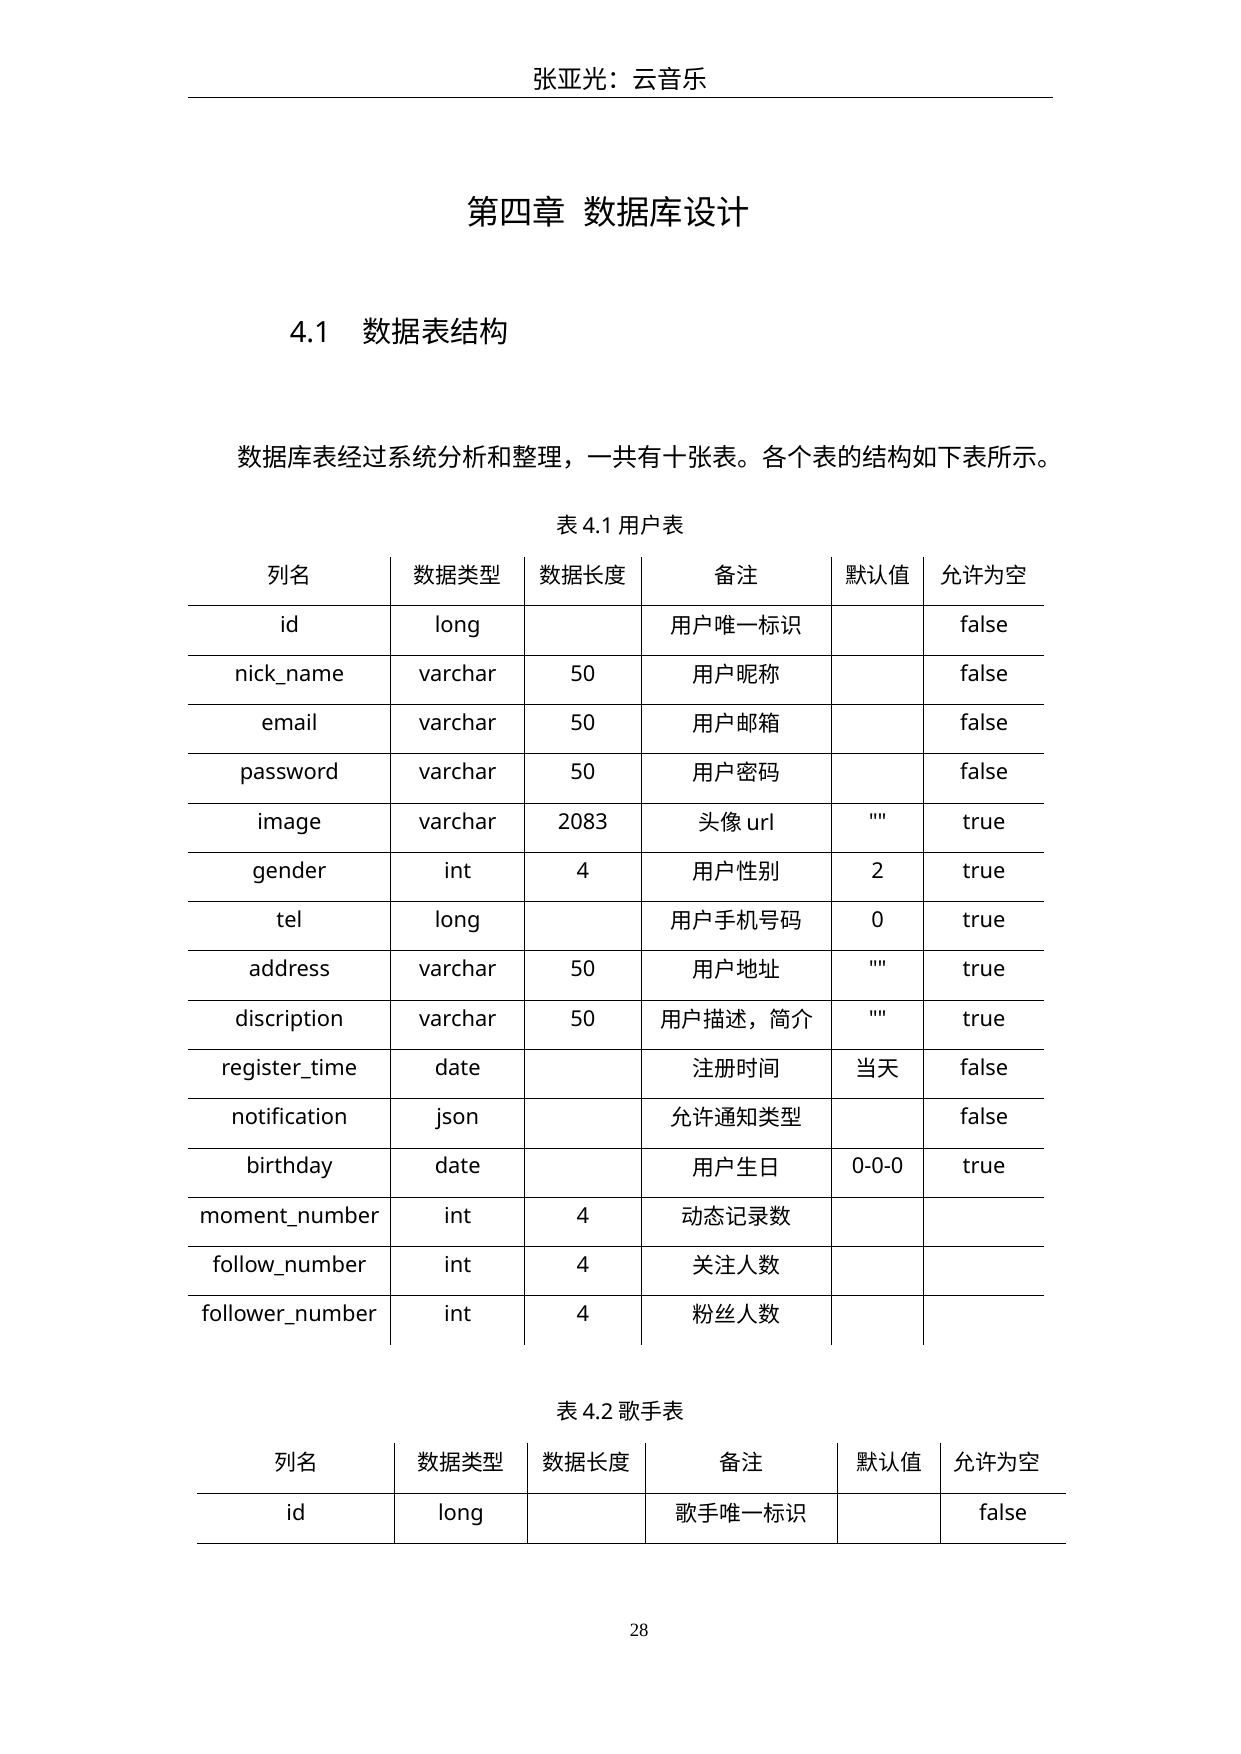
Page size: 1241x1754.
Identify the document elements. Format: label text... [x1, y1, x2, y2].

table_header 默认值 [832, 557, 923, 605]
table_cell [832, 1198, 923, 1246]
table_cell true [924, 951, 1044, 999]
table_cell int [391, 853, 524, 901]
table_cell 用户昵称 [642, 656, 831, 704]
table_cell [924, 1198, 1044, 1246]
table_cell register_time [188, 1050, 390, 1098]
table_cell [525, 1099, 641, 1147]
table_cell [525, 902, 641, 950]
table_cell 50 [525, 705, 641, 753]
table_cell 2083 [525, 804, 641, 852]
table_cell 50 [525, 754, 641, 802]
text 表4.1 用户表 [187, 507, 1053, 541]
table_cell 当天 [832, 1050, 923, 1098]
table_cell 0 [832, 902, 923, 950]
table_cell 50 [525, 951, 641, 999]
table_cell int [391, 1247, 524, 1295]
table_cell 4 [525, 853, 641, 901]
table_cell [832, 1099, 923, 1147]
table_cell varchar [391, 705, 524, 753]
table_cell 动态记录数 [642, 1198, 831, 1246]
table_header 列名 [188, 557, 390, 605]
table_cell 0-0-0 [832, 1149, 923, 1197]
table_cell "" [832, 804, 923, 852]
table_cell false [924, 1099, 1044, 1147]
table_cell 4 [525, 1247, 641, 1295]
table_cell true [924, 804, 1044, 852]
table_cell moment_number [188, 1198, 390, 1246]
text 表4.2 歌手表 [187, 1393, 1053, 1427]
table_cell [924, 1296, 1044, 1344]
table_cell true [924, 853, 1044, 901]
table_cell false [924, 606, 1044, 655]
table_cell false [924, 705, 1044, 753]
table_cell 用户手机号码 [642, 902, 831, 950]
table_cell 用户地址 [642, 951, 831, 999]
table_cell varchar [391, 656, 524, 704]
table_cell [525, 606, 641, 655]
table_cell varchar [391, 804, 524, 852]
table_cell discription [188, 1001, 390, 1049]
table_cell int [391, 1198, 524, 1246]
table_cell id [188, 606, 390, 655]
table_cell 用户性别 [642, 853, 831, 901]
table_cell [838, 1494, 940, 1543]
table_cell json [391, 1099, 524, 1147]
table_cell [525, 1050, 641, 1098]
table_cell 注册时间 [642, 1050, 831, 1098]
table_cell false [924, 1050, 1044, 1098]
table_header 备注 [646, 1443, 837, 1492]
table_header 默认值 [838, 1443, 940, 1492]
table_cell varchar [391, 754, 524, 802]
table_cell 4 [525, 1198, 641, 1246]
table_cell [832, 1247, 923, 1295]
table_cell 50 [525, 656, 641, 704]
table_cell 头像url [642, 804, 831, 852]
table_header 允许为空 [924, 557, 1044, 605]
table_cell 用户生日 [642, 1149, 831, 1197]
table_cell notification [188, 1099, 390, 1147]
table_cell 允许通知类型 [642, 1099, 831, 1147]
table_cell [832, 656, 923, 704]
table_header 数据类型 [391, 557, 524, 605]
table_cell varchar [391, 1001, 524, 1049]
table_cell 用户密码 [642, 754, 831, 802]
table_cell birthday [188, 1149, 390, 1197]
table_cell [832, 705, 923, 753]
table_cell long [391, 606, 524, 655]
table_cell 4 [525, 1296, 641, 1344]
table_cell false [924, 754, 1044, 802]
table_header 允许为空 [941, 1443, 1053, 1492]
table_cell [924, 1247, 1044, 1295]
table_cell true [924, 1001, 1044, 1049]
table_cell false [941, 1494, 1066, 1543]
table_cell tel [188, 902, 390, 950]
table_cell [528, 1494, 645, 1543]
table_cell [832, 754, 923, 802]
subtitle 数据表结构 [289, 295, 1053, 363]
table_cell "" [832, 1001, 923, 1049]
table_cell varchar [391, 951, 524, 999]
table_cell image [188, 804, 390, 852]
text 数据库表经过系统分析和整理，一共有十张表。各个表的结构如下表所示。 [187, 421, 1053, 489]
table_cell address [188, 951, 390, 999]
table_cell long [395, 1494, 527, 1543]
table_cell [525, 1149, 641, 1197]
table_cell follower_number [188, 1296, 390, 1344]
table_cell false [924, 656, 1044, 704]
table_header 备注 [642, 557, 831, 605]
table_cell id [197, 1494, 394, 1543]
table_cell password [188, 754, 390, 802]
table_header 列名 [197, 1443, 394, 1492]
table_cell 歌手唯一标识 [646, 1494, 837, 1543]
table_cell 关注人数 [642, 1247, 831, 1295]
table_cell date [391, 1050, 524, 1098]
table_cell 用户邮箱 [642, 705, 831, 753]
table_cell date [391, 1149, 524, 1197]
table_cell follow_number [188, 1247, 390, 1295]
table_cell 50 [525, 1001, 641, 1049]
table_cell [832, 606, 923, 655]
table_cell long [391, 902, 524, 950]
table_cell int [391, 1296, 524, 1344]
table_cell [832, 1296, 923, 1344]
table_cell true [924, 1149, 1044, 1197]
table_header 数据长度 [525, 557, 641, 605]
table_cell true [924, 902, 1044, 950]
table_cell 用户唯一标识 [642, 606, 831, 655]
table_cell 粉丝人数 [642, 1296, 831, 1344]
table_cell gender [188, 853, 390, 901]
subtitle 数据库设计 [187, 176, 1028, 244]
table_cell "" [832, 951, 923, 999]
table_header 数据类型 [395, 1443, 527, 1492]
table_header 数据长度 [528, 1443, 645, 1492]
table_cell email [188, 705, 390, 753]
table_cell nick_name [188, 656, 390, 704]
table_cell 用户描述，简介 [642, 1001, 831, 1049]
table_cell 2 [832, 853, 923, 901]
